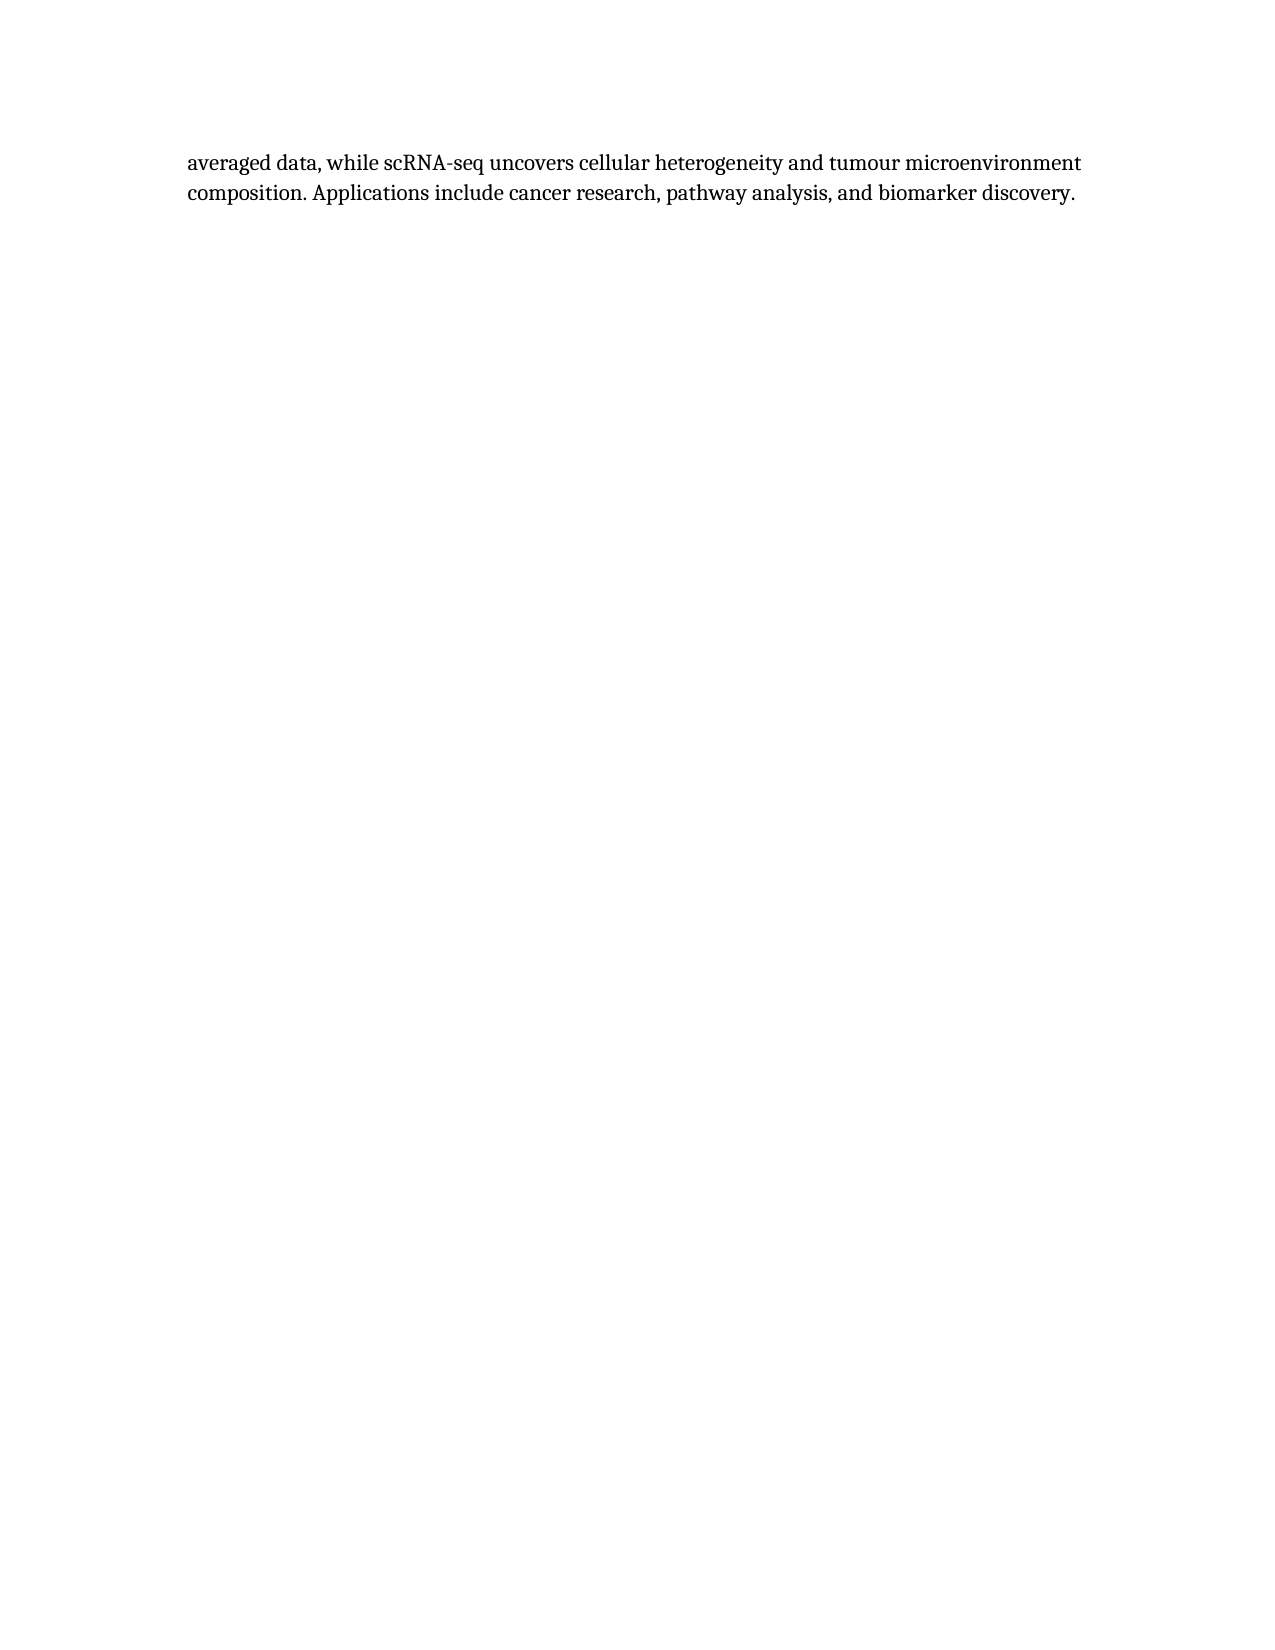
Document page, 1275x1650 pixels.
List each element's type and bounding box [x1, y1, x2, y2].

text [187, 150, 1087, 207]
